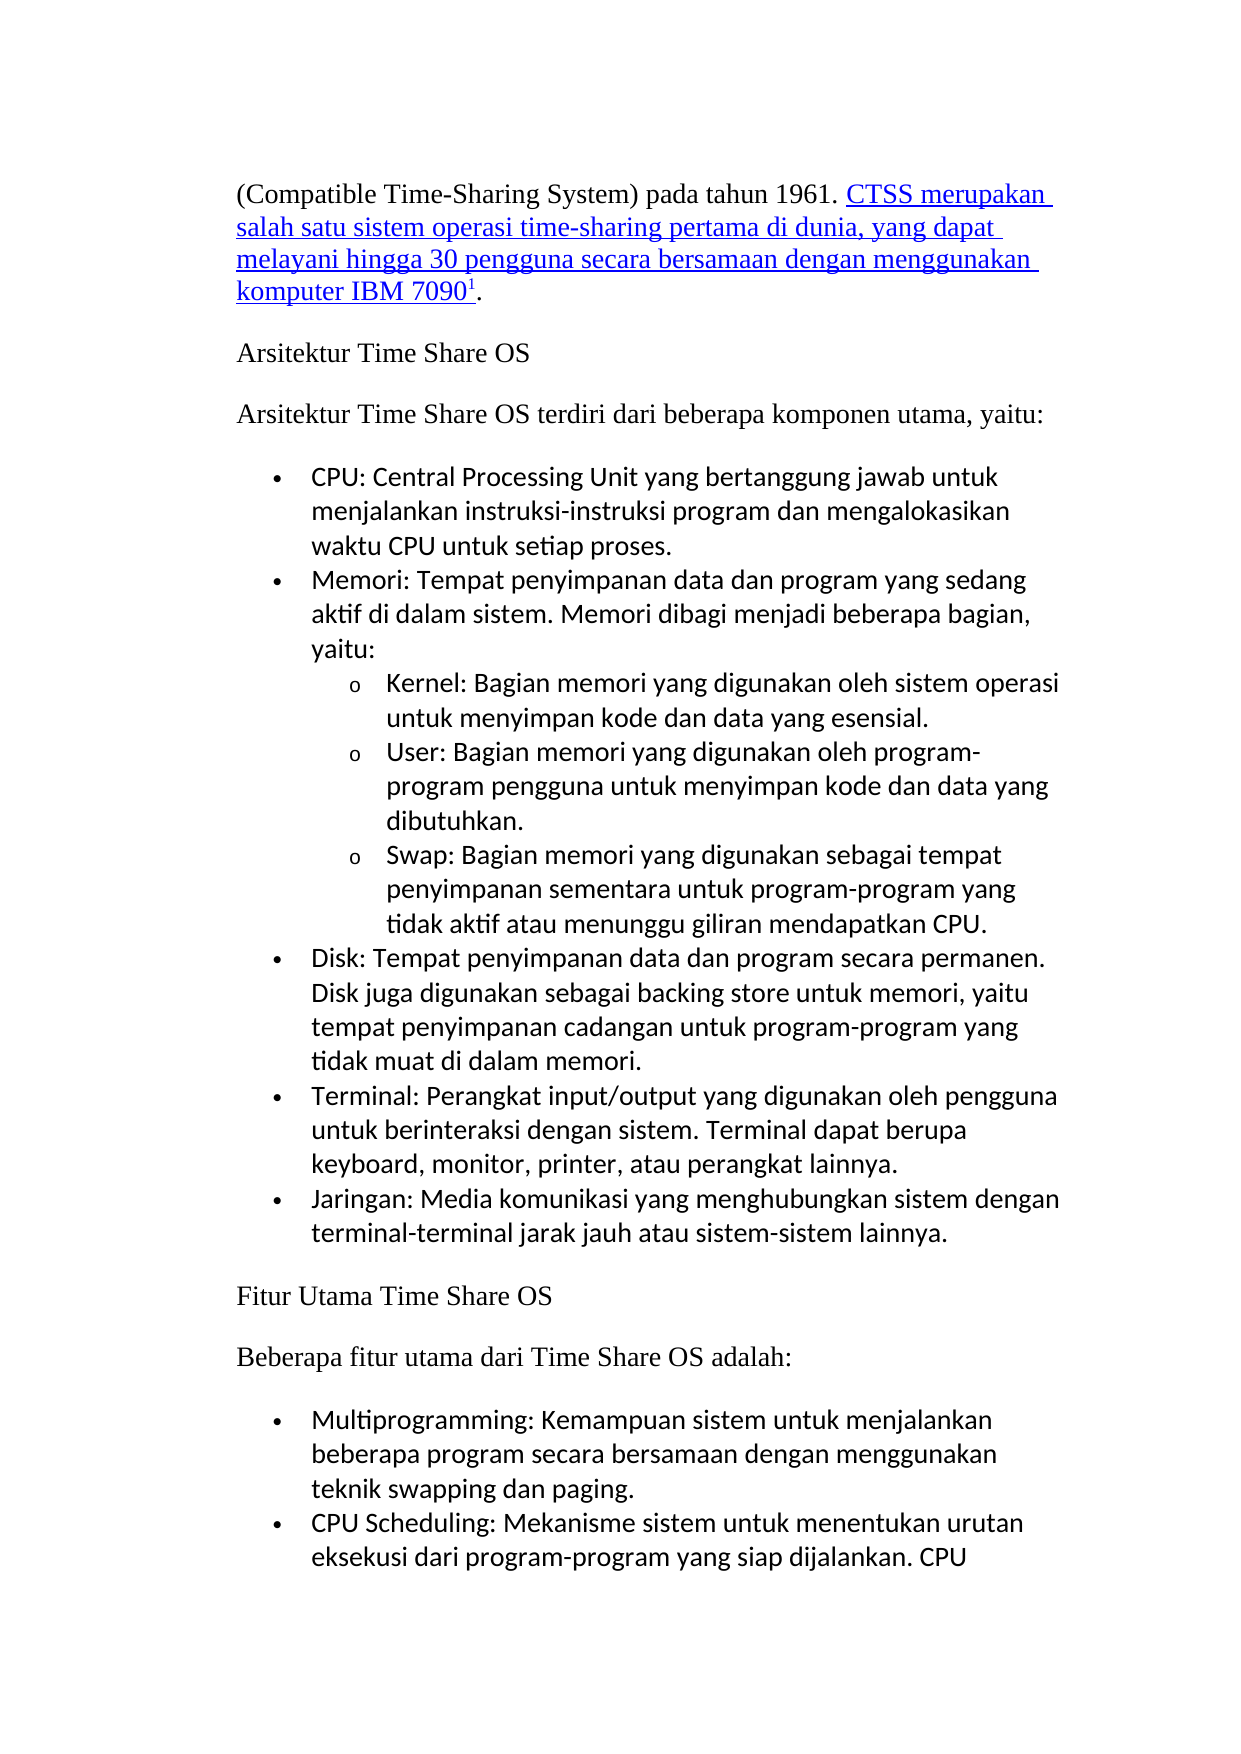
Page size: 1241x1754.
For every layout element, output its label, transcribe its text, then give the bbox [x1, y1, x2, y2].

text Beberapa fitur utama dari Time Share OS adalah: [236, 1340, 1063, 1373]
list Terminal: Perangkat input/output yang digunakan oleh pengguna untuk berinteraksi dengan sistem. Terminal dapat berupa keyboard, monitor, printer, atau perangkat lainnya. [274, 1078, 1063, 1181]
list Kernel: Bagian memori yang digunakan oleh sistem operasi untuk menyimpan kode dan data yang esensial. [349, 665, 1063, 734]
list Swap: Bagian memori yang digunakan sebagai tempat penyimpanan sementara untuk program-program yang tidak aktif atau menunggu giliran mendapatkan CPU. [349, 837, 1063, 940]
text Fitur Utama Time Share OS [236, 1279, 1063, 1311]
list User: Bagian memori yang digunakan oleh program-program pengguna untuk menyimpan kode dan data yang dibutuhkan. [349, 734, 1063, 837]
list Multiprogramming: Kemampuan sistem untuk menjalankan beberapa program secara bersamaan dengan menggunakan teknik swapping dan paging. [274, 1402, 1063, 1505]
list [274, 1505, 1063, 1574]
list Jaringan: Media komunikasi yang menghubungkan sistem dengan terminal-terminal jarak jauh atau sistem-sistem lainnya. [274, 1181, 1063, 1250]
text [236, 177, 1063, 307]
list Memori: Tempat penyimpanan data dan program yang sedang aktif di dalam sistem. Memori dibagi menjadi beberapa bagian, yaitu: [274, 562, 1063, 665]
list CPU: Central Processing Unit yang bertanggung jawab untuk menjalankan instruksi-instruksi program dan mengalokasikan waktu CPU untuk setiap proses. [274, 459, 1063, 562]
text Arsitektur Time Share OS terdiri dari beberapa komponen utama, yaitu: [236, 397, 1063, 430]
list Disk: Tempat penyimpanan data dan program secara permanen. Disk juga digunakan sebagai backing store untuk memori, yaitu tempat penyimpanan cadangan untuk program-program yang tidak muat di dalam memori. [274, 940, 1063, 1078]
text Arsitektur Time Share OS [236, 336, 1063, 368]
